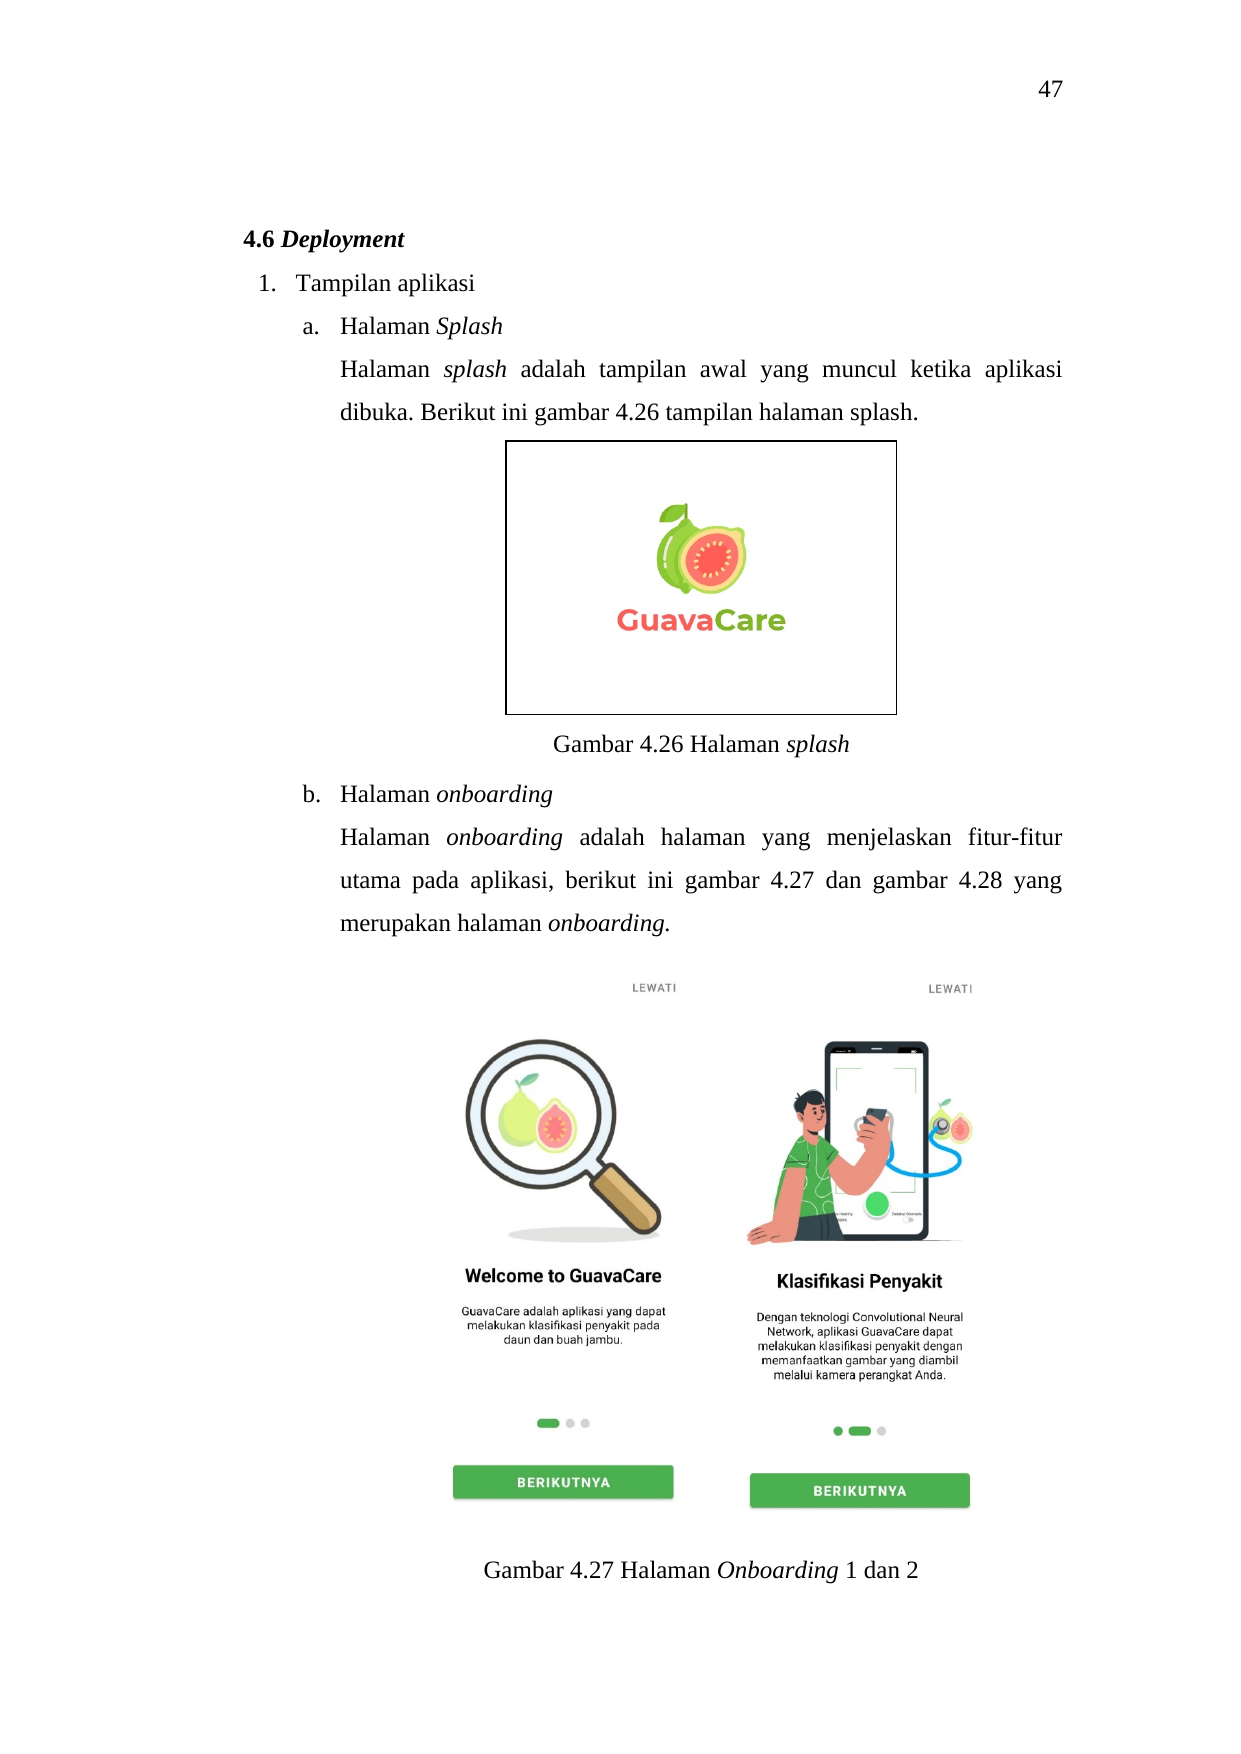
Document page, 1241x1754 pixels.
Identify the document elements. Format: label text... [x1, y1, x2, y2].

list Halaman splash adalah tampilan awal yang muncul ketika aplikasi dibuka. Berikut ini gambar 4.26 tampilan halaman splash. [340, 354, 1063, 426]
list Halaman onboarding [302, 779, 1063, 808]
picture [507, 442, 896, 714]
picture [712, 955, 1007, 1546]
picture [415, 955, 711, 1546]
list Halaman onboarding adalah halaman yang menjelaskan fitur-fitur utama pada aplikasi, berikut ini gambar 4.27 dan gambar 4.28 yang merupakan halaman onboarding. [340, 822, 1063, 937]
subtitle Deployment [243, 224, 1063, 253]
text Gambar 4.26 Halaman splash [340, 729, 1063, 758]
list Tampilan aplikasi [258, 268, 1063, 296]
list Halaman Splash [302, 311, 1063, 339]
